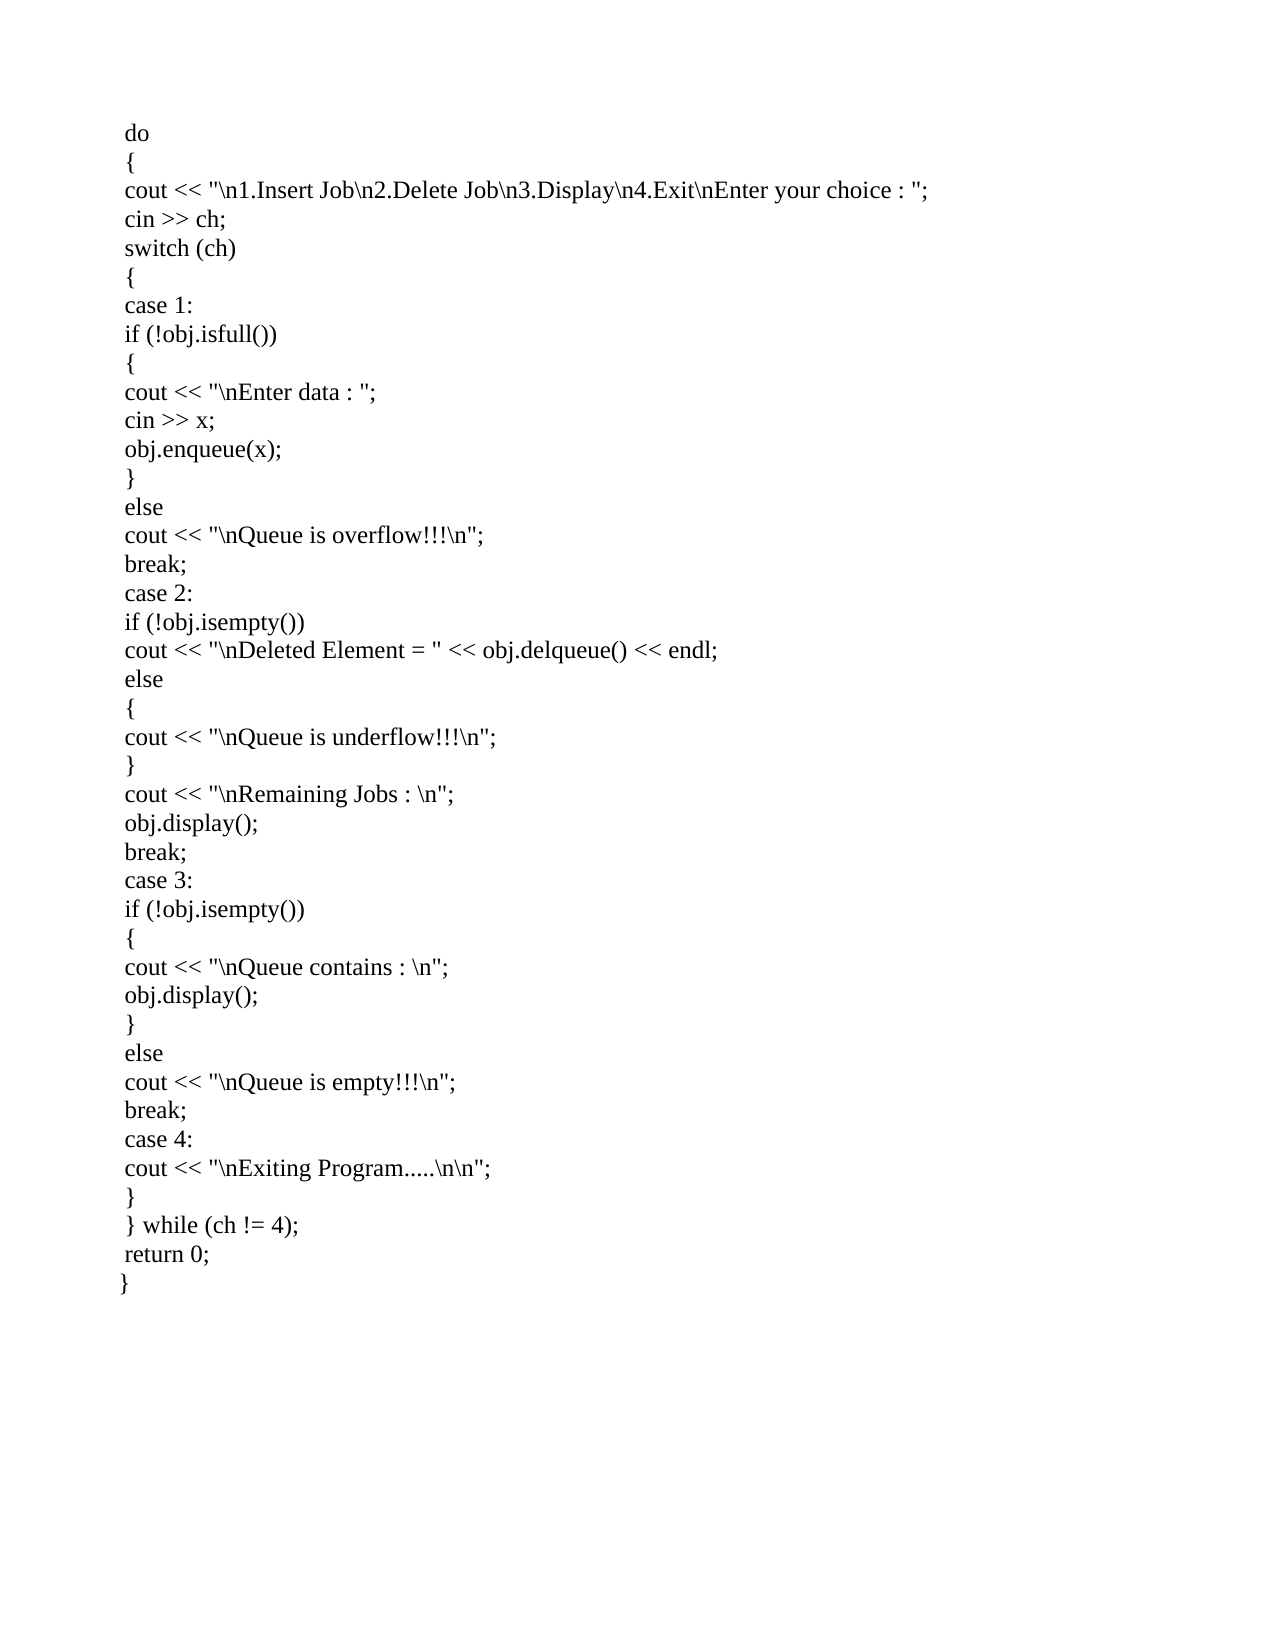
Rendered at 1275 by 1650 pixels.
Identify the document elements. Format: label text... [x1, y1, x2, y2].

text cout << "\nQueue is underflow!!!\n"; [118, 722, 1157, 751]
text cout << "\n1.Insert Job\n2.Delete Job\n3.Display\n4.Exit\nEnter your choice : "; [118, 176, 1157, 204]
text cin >> x; [118, 406, 1157, 434]
text break; [118, 837, 1157, 866]
text cin >> ch; [118, 204, 1157, 233]
text case 1: [118, 291, 1157, 319]
text cout << "\nQueue is empty!!!\n"; [118, 1067, 1157, 1096]
text return 0; [118, 1239, 1157, 1268]
text case 4: [118, 1124, 1157, 1153]
text { [118, 693, 1157, 722]
text obj.enqueue(x); [118, 434, 1157, 463]
text cout << "\nQueue is overflow!!!\n"; [118, 521, 1157, 549]
text cout << "\nDeleted Element = " << obj.delqueue() << endl; [118, 636, 1157, 664]
text } [118, 1268, 1157, 1297]
text if (!obj.isempty()) [118, 894, 1157, 923]
text } [118, 751, 1157, 779]
text do [118, 118, 1157, 147]
text cout << "\nEnter data : "; [118, 377, 1157, 406]
text } while (ch != 4); [118, 1211, 1157, 1239]
text if (!obj.isfull()) [118, 319, 1157, 348]
text { [118, 262, 1157, 291]
text cout << "\nExiting Program.....\n\n"; [118, 1153, 1157, 1182]
text case 2: [118, 578, 1157, 607]
text if (!obj.isempty()) [118, 607, 1157, 636]
text { [118, 923, 1157, 952]
text obj.display(); [118, 981, 1157, 1009]
text break; [118, 1096, 1157, 1124]
text } [118, 1182, 1157, 1211]
text cout << "\nQueue contains : \n"; [118, 952, 1157, 981]
text break; [118, 549, 1157, 578]
text switch (ch) [118, 233, 1157, 262]
text obj.display(); [118, 808, 1157, 837]
text cout << "\nRemaining Jobs : \n"; [118, 779, 1157, 808]
text } [118, 1009, 1157, 1038]
text } [118, 463, 1157, 492]
text else [118, 1038, 1157, 1067]
text { [118, 348, 1157, 377]
text { [118, 147, 1157, 176]
text else [118, 664, 1157, 693]
text else [118, 492, 1157, 521]
text case 3: [118, 866, 1157, 894]
